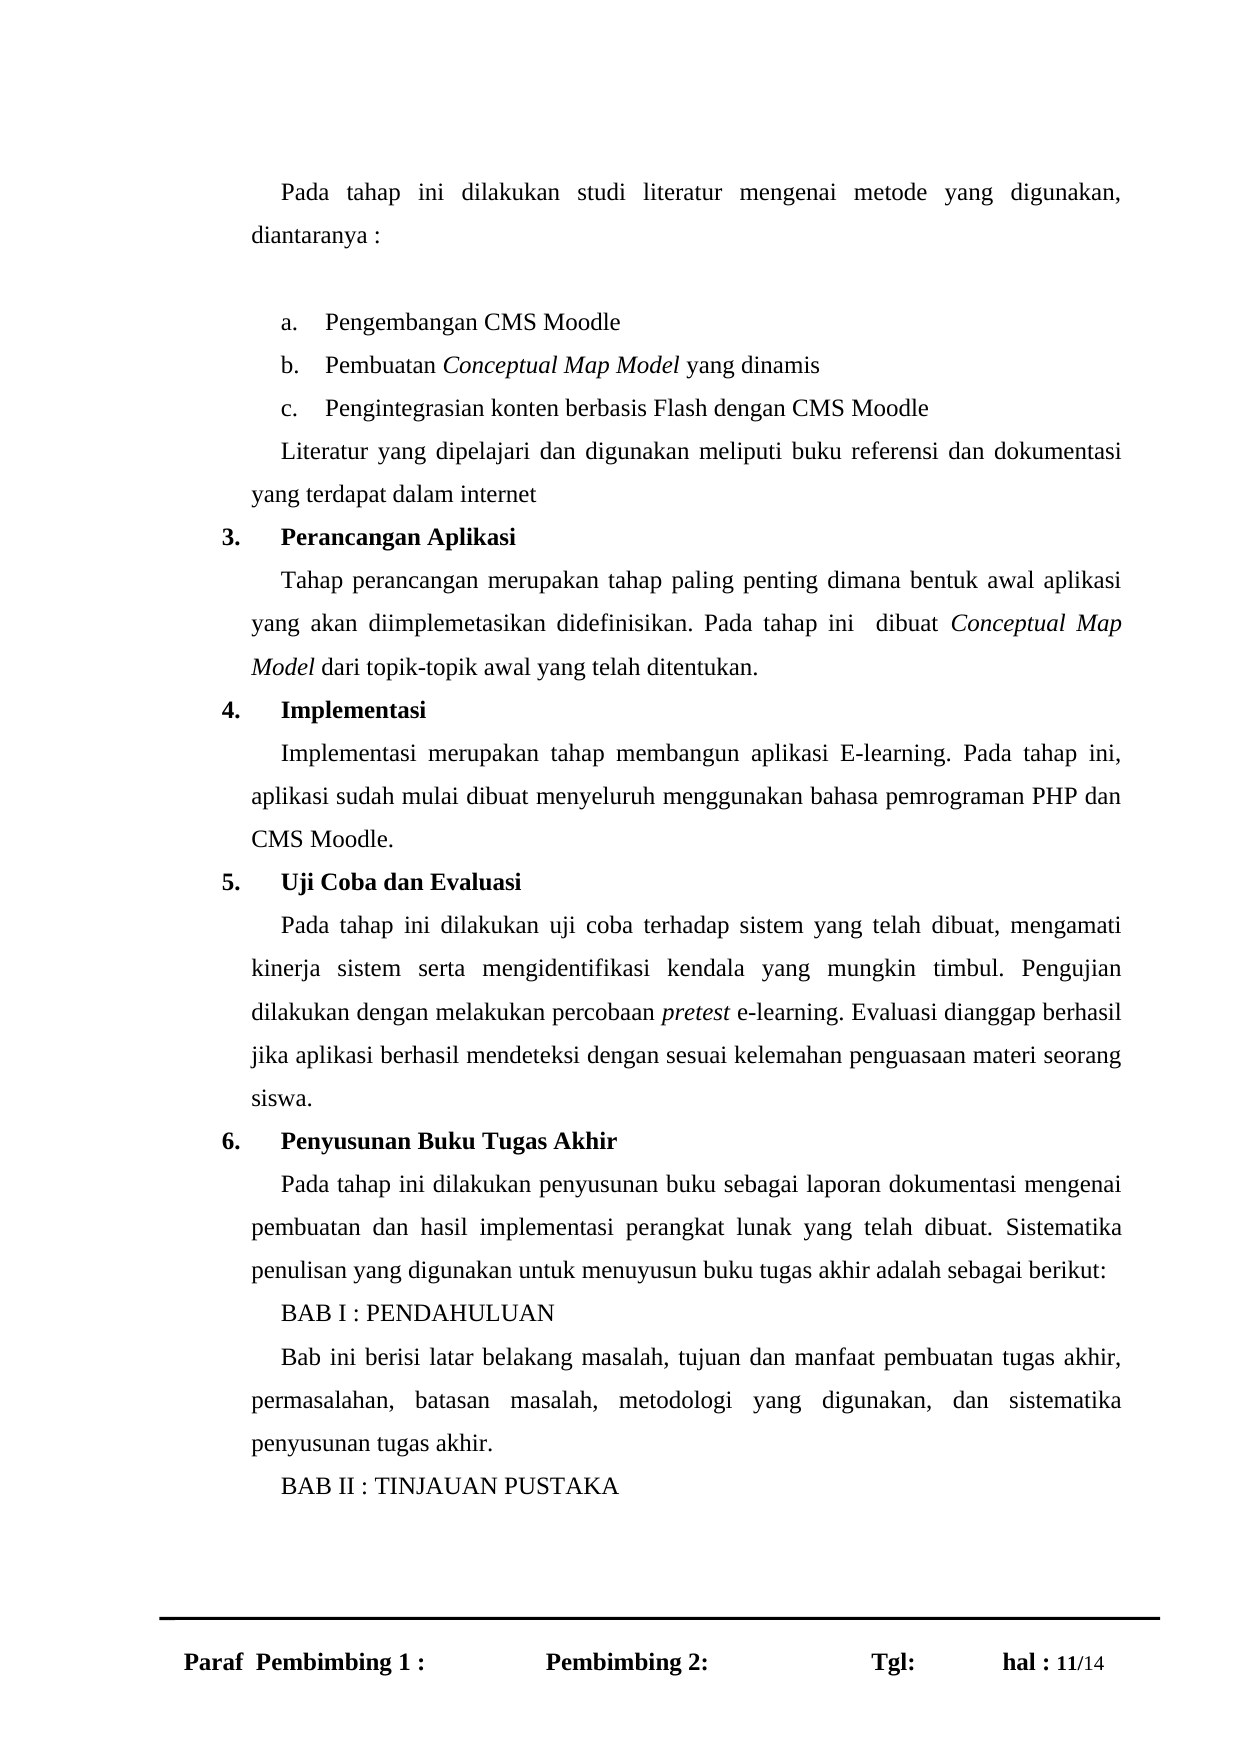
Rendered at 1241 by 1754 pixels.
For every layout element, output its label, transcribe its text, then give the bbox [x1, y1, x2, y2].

text BAB I : PENDAHULUAN [222, 1298, 1122, 1327]
text Implementasi merupakan tahap membangun aplikasi E-learning. Pada tahap ini, aplikasi sudah mulai dibuat menyeluruh menggunakan bahasa pemrograman PHP dan CMS Moodle. [251, 738, 1122, 853]
list Implementasi [222, 695, 1122, 723]
text Pada tahap ini dilakukan uji coba terhadap sistem yang telah dibuat, mengamati kinerja sistem serta mengidentifikasi kendala yang mungkin timbul. Pengujian dilakukan dengan melakukan percobaan pretest e-learning. Evaluasi dianggap berhasil jika aplikasi berhasil mendeteksi dengan sesuai kelemahan penguasaan materi seorang siswa. [251, 910, 1122, 1112]
list Perancangan Aplikasi [222, 522, 1122, 551]
list Pembuatan Conceptual Map Model yang dinamis [281, 350, 1122, 378]
list Pengintegrasian konten berbasis Flash dengan CMS Moodle [281, 393, 1122, 422]
text Pada tahap ini dilakukan studi literatur mengenai metode yang digunakan, diantaranya : [251, 177, 1122, 249]
text Literatur yang dipelajari dan digunakan meliputi buku referensi dan dokumentasi yang terdapat dalam internet [251, 436, 1122, 508]
list Pengembangan CMS Moodle [281, 307, 1122, 335]
list Uji Coba dan Evaluasi [222, 867, 1122, 896]
text Tahap perancangan merupakan tahap paling penting dimana bentuk awal aplikasi yang akan diimplemetasikan didefinisikan. Pada tahap ini dibuat Conceptual Map Model dari topik-topik awal yang telah ditentukan. [251, 565, 1122, 680]
text BAB II : TINJAUAN PUSTAKA [222, 1471, 1122, 1500]
text Pada tahap ini dilakukan penyusunan buku sebagai laporan dokumentasi mengenai pembuatan dan hasil implementasi perangkat lunak yang telah dibuat. Sistematika penulisan yang digunakan untuk menuyusun buku tugas akhir adalah sebagai berikut: [251, 1169, 1122, 1284]
text Bab ini berisi latar belakang masalah, tujuan dan manfaat pembuatan tugas akhir, permasalahan, batasan masalah, metodologi yang digunakan, dan sistematika penyusunan tugas akhir. [251, 1342, 1122, 1457]
list Penyusunan Buku Tugas Akhir [222, 1126, 1122, 1155]
